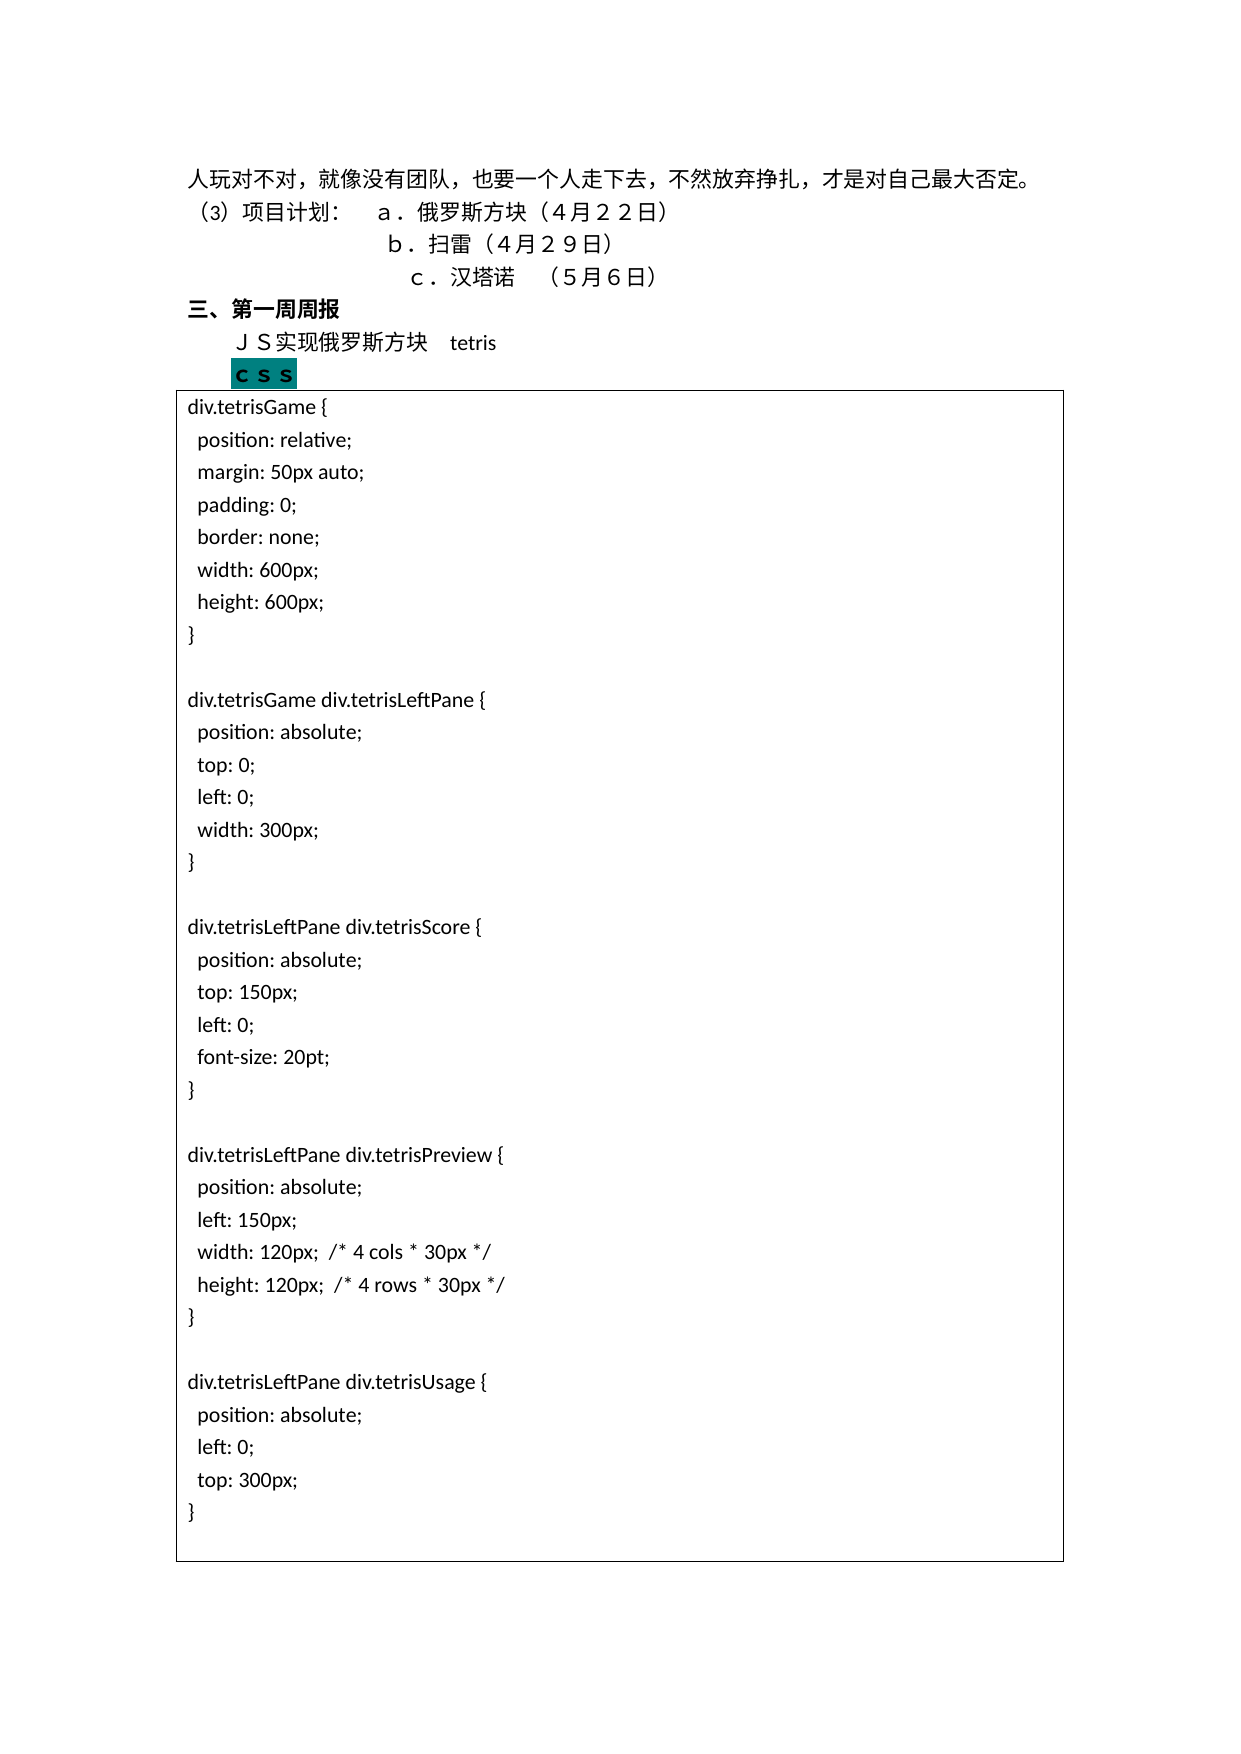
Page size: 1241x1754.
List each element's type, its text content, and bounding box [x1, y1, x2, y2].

text ＪＳ实现俄罗斯方块 tetris [187, 324, 1053, 357]
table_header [177, 391, 1063, 1561]
text 三、第一周周报 [187, 292, 1053, 324]
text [187, 162, 1053, 194]
text ｃｓｓ [187, 357, 1053, 389]
text ｃ．汉塔诺 （５月６日） [187, 259, 1053, 292]
text ｂ．扫雷（４月２９日） [187, 227, 1053, 259]
text （3）项目计划： ａ．俄罗斯方块（４月２２日） [187, 194, 1053, 227]
